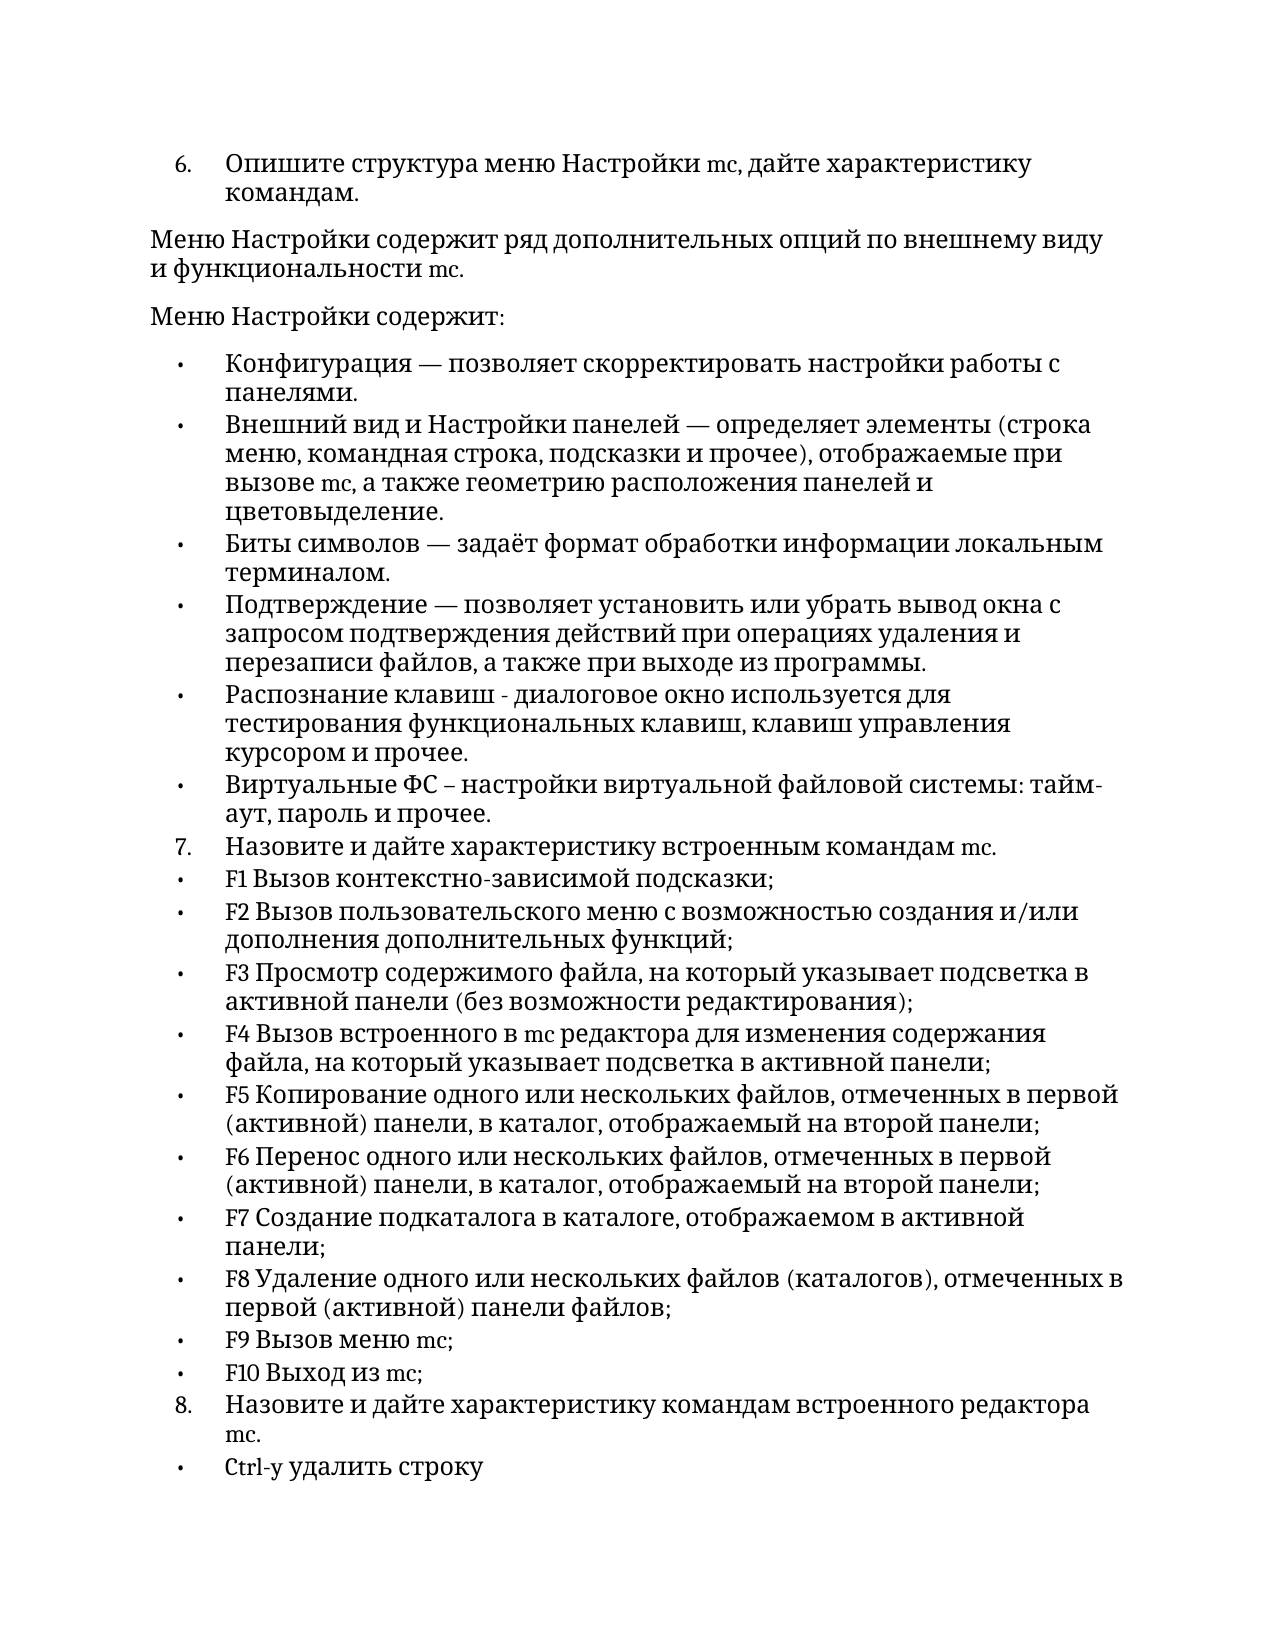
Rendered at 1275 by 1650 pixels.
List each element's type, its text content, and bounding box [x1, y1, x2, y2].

list Биты символов — задаёт формат обработки информации локальным терминалом. [175, 530, 1125, 587]
list F6 Перенос одного или нескольких файлов, отмеченных в первой (активной) панели, в каталог, отображаемый на второй панели; [175, 1142, 1125, 1200]
list F2 Вызов пользовательского меню с возможностью создания и/или дополнения дополнительных функций; [175, 897, 1125, 955]
list Назовите и дайте характеристику командам встроенного редактора mc. [175, 1391, 1125, 1449]
list F10 Выход из mc; [175, 1359, 1125, 1387]
list F7 Создание подкаталога в каталоге, отображаемом в активной панели; [175, 1204, 1125, 1261]
list F1 Вызов контекстно-зависимой подсказки; [175, 865, 1125, 894]
text Меню Настройки содержит ряд дополнительных опций по внешнему виду и функциональности mc. [150, 226, 1125, 284]
list Опишите структура меню Настройки mc, дайте характеристику командам. [175, 150, 1125, 207]
list F4 Вызов встроенного в mc редактора для изменения содержания файла, на который указывает подсветка в активной панели; [175, 1020, 1125, 1077]
list F9 Вызов меню mc; [175, 1326, 1125, 1355]
list F5 Копирование одного или нескольких файлов, отмеченных в первой (активной) панели, в каталог, отображаемый на второй панели; [175, 1081, 1125, 1139]
list Назовите и дайте характеристику встроенным командам mc. [175, 832, 1125, 861]
list F8 Удаление одного или нескольких файлов (каталогов), отмеченных в первой (активной) панели файлов; [175, 1265, 1125, 1322]
list F3 Просмотр содержимого файла, на который указывает подсветка в активной панели (без возможности редактирования); [175, 959, 1125, 1016]
list Конфигурация — позволяет скорректировать настройки работы с панелями. [175, 350, 1125, 407]
list Виртуальные ФС – настройки виртуальной файловой системы: тайм-аут, пароль и прочее. [175, 771, 1125, 829]
list Распознание клавиш - диалоговое окно используется для тестирования функциональных клавиш, клавиш управления курсором и прочее. [175, 681, 1125, 767]
text Меню Настройки содержит: [150, 302, 1125, 331]
list Ctrl-y удалить строку [175, 1452, 1125, 1481]
list Внешний вид и Настройки панелей — определяет элементы (строка меню, командная строка, подсказки и прочее), отображаемые при вызове mc, а также геометрию расположения панелей и цветовыделение. [175, 411, 1125, 526]
list Подтверждение — позволяет установить или убрать вывод окна с запросом подтверждения действий при операциях удаления и перезаписи файлов, а также при выходе из программы. [175, 591, 1125, 677]
